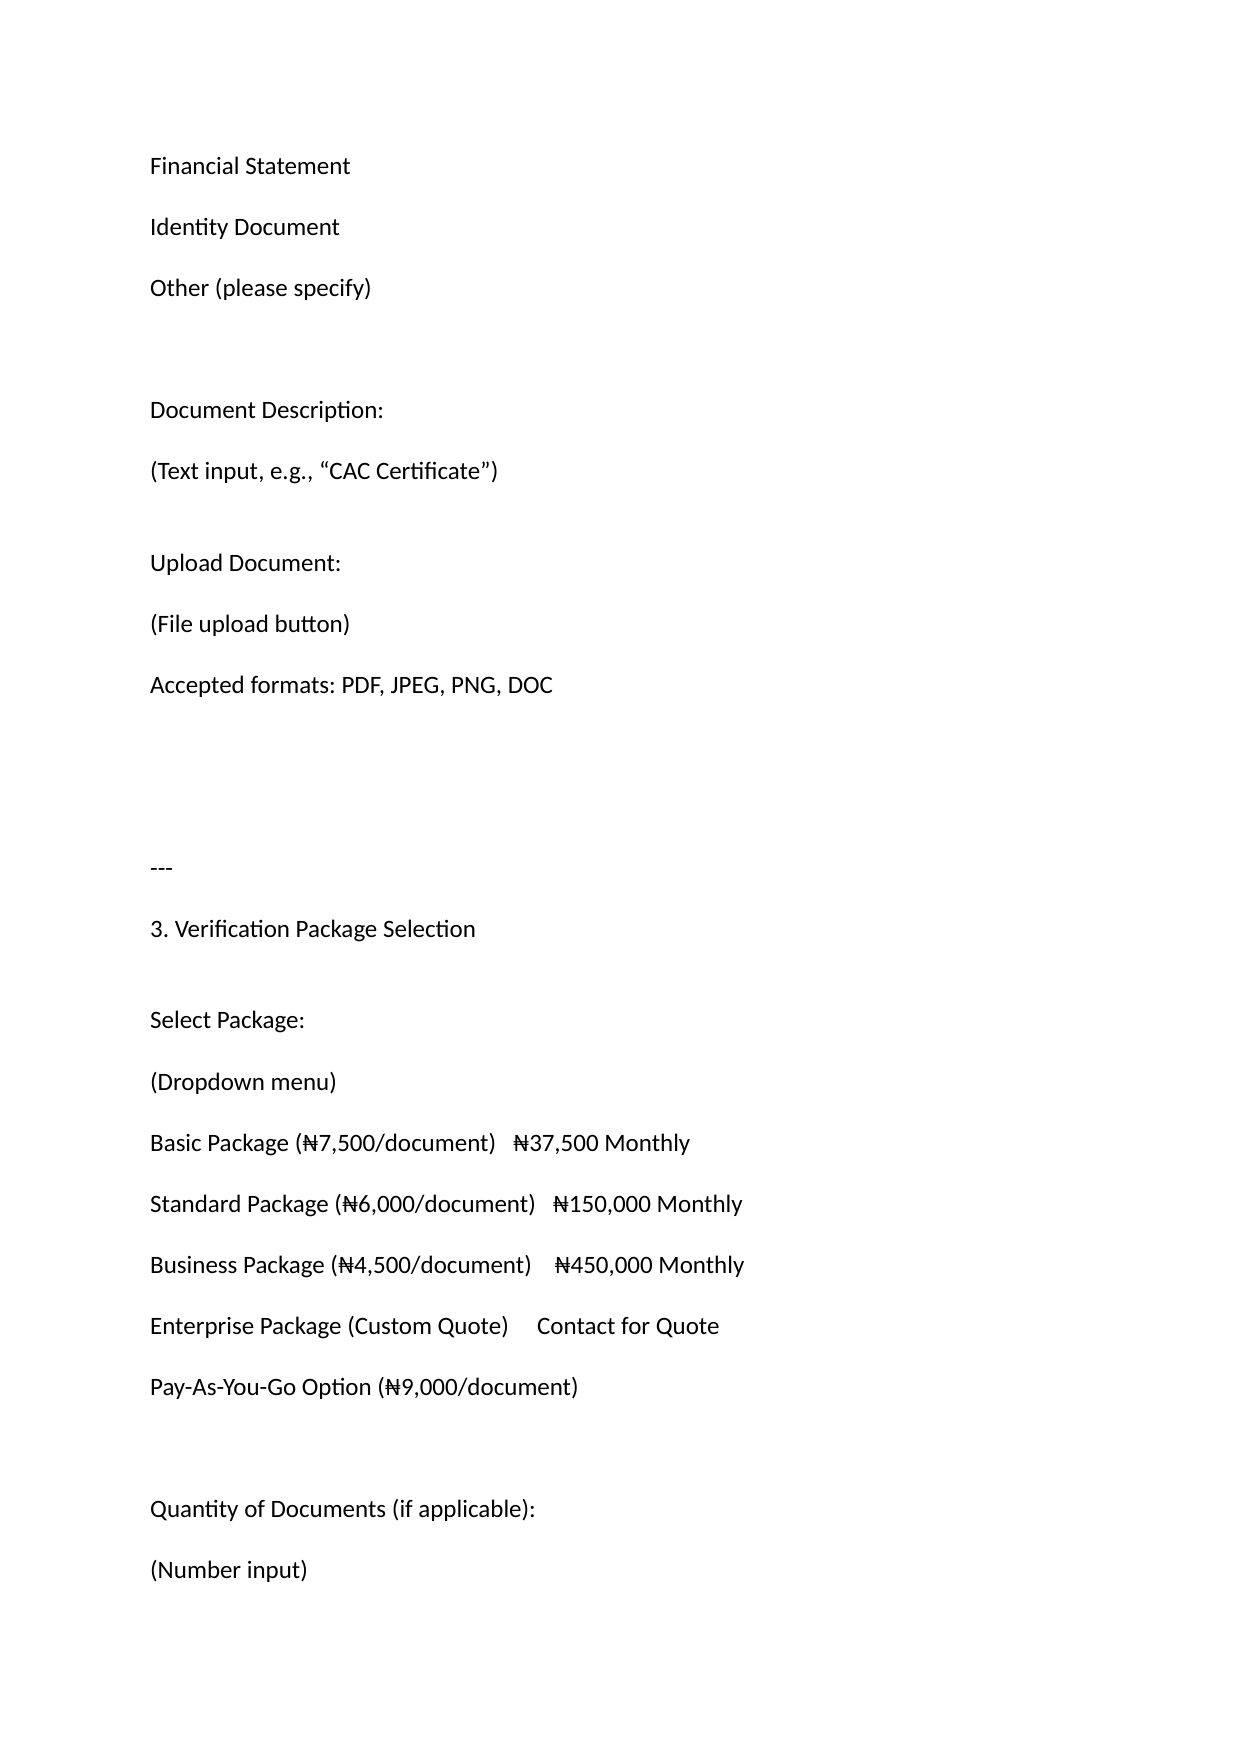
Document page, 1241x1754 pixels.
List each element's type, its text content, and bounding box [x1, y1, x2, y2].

text Select Package: [150, 1004, 1090, 1035]
text Financial Statement [150, 150, 1090, 181]
text Accepted formats: PDF, JPEG, PNG, DOC [150, 669, 1090, 699]
text Upload Document: [150, 547, 1090, 577]
text (Dropdown menu) [150, 1066, 1090, 1096]
text (Number input) [150, 1554, 1090, 1584]
text Standard Package (₦6,000/document) ₦150,000 Monthly [150, 1188, 1090, 1218]
text (File upload button) [150, 608, 1090, 638]
text Pay-As-You-Go Option (₦9,000/document) [150, 1371, 1090, 1401]
text Quantity of Documents (if applicable): [150, 1493, 1090, 1523]
text Other (please specify) [150, 272, 1090, 303]
text --- [150, 852, 1090, 882]
text Basic Package (₦7,500/document) ₦37,500 Monthly [150, 1127, 1090, 1157]
text Enterprise Package (Custom Quote) Contact for Quote [150, 1310, 1090, 1340]
text (Text input, e.g., “CAC Certificate”) [150, 455, 1090, 486]
text Business Package (₦4,500/document) ₦450,000 Monthly [150, 1249, 1090, 1279]
text 3. Verification Package Selection [150, 913, 1090, 943]
text Document Description: [150, 394, 1090, 425]
text Identity Document [150, 211, 1090, 242]
